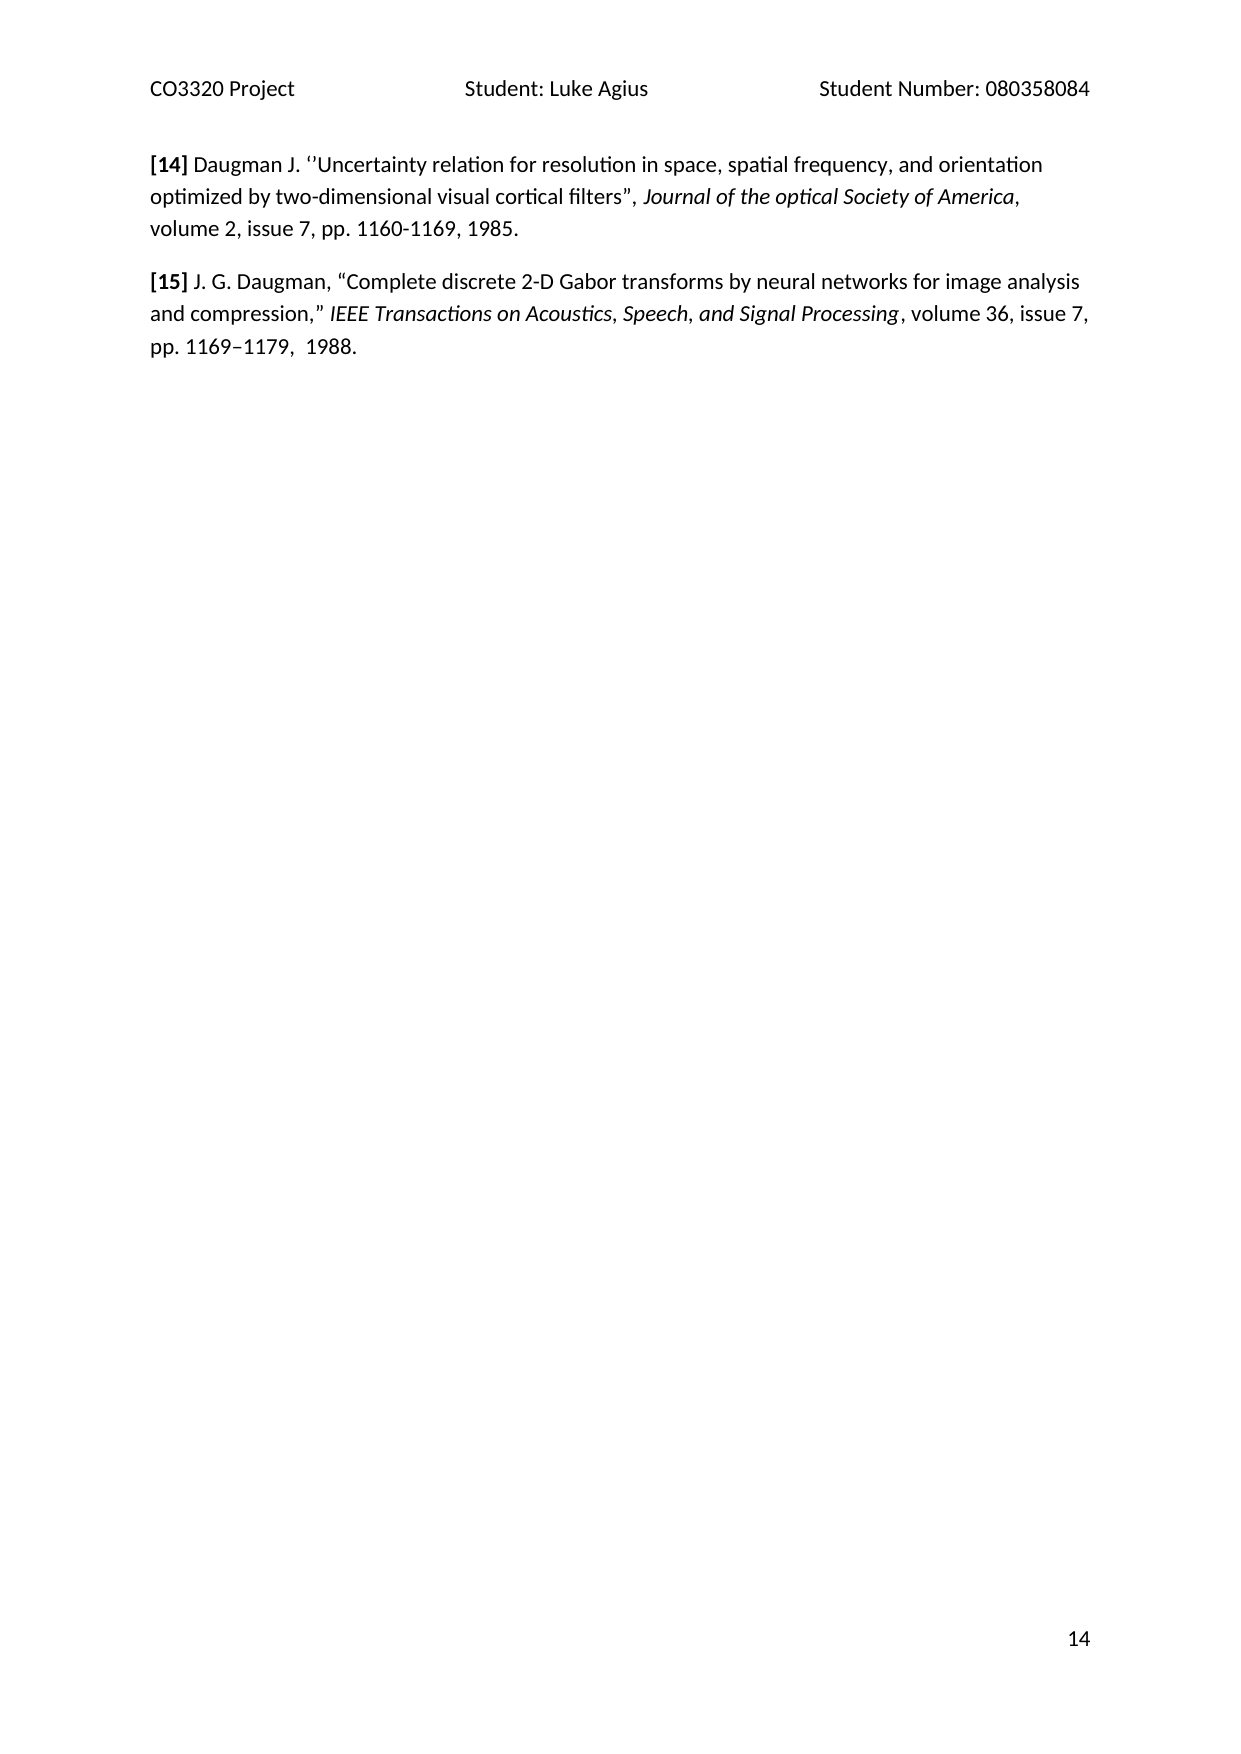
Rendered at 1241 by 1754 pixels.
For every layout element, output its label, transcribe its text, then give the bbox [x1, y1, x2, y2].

text [14] Daugman J. ‘’Uncertainty relation for resolution in space, spatial frequency, and orientation optimized by two-dimensional visual cortical filters”, Journal of the optical Society of America, volume 2, issue 7, pp. 1160-1169, 1985. [150, 150, 1090, 242]
text [15] J. G. Daugman, “Complete discrete 2-D Gabor transforms by neural networks for image analysis and compression,” IEEE Transactions on Acoustics, Speech, and Signal Processing, volume 36, issue 7, pp. 1169–1179, 1988. [150, 267, 1090, 360]
